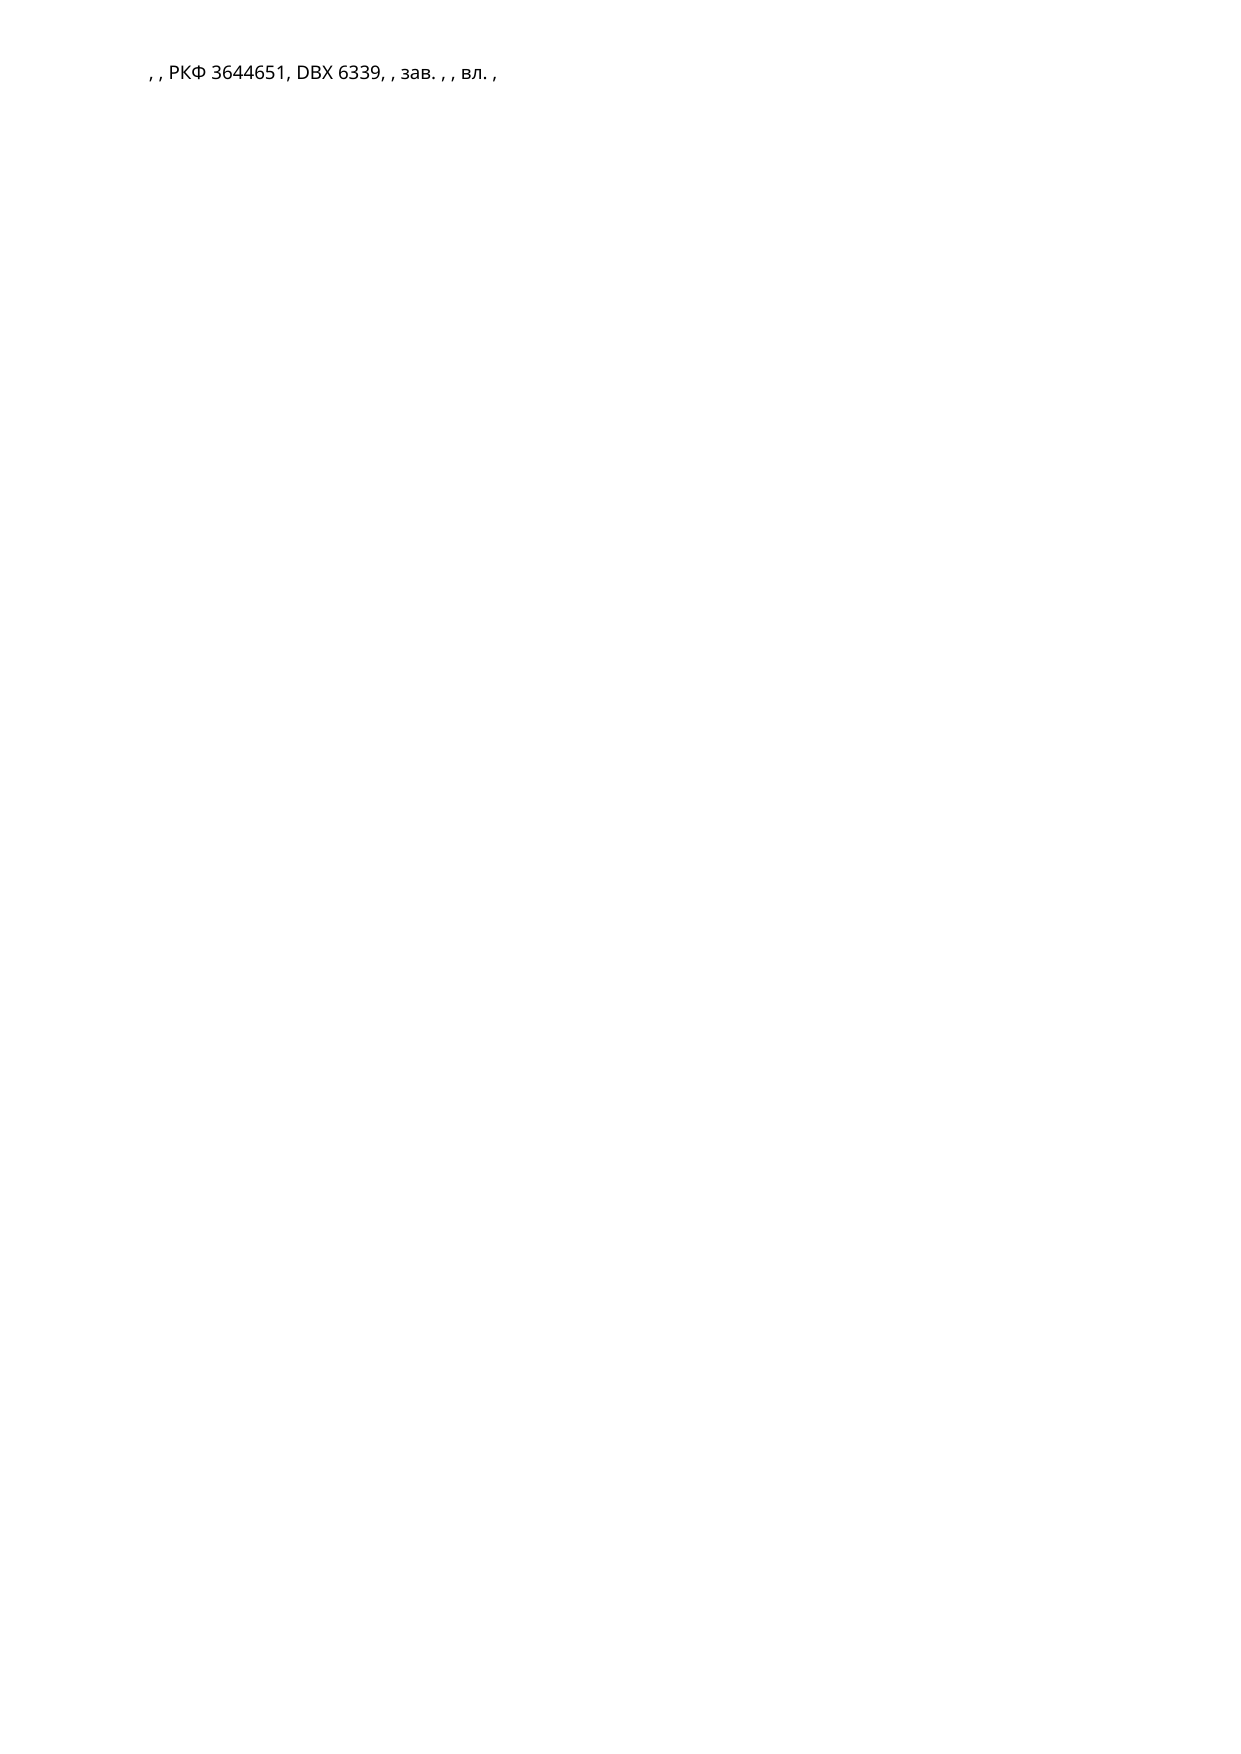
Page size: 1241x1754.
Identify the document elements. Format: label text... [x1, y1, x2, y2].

text , , РКФ 3644651, DBX 6339, , зав. , , вл. , [89, 59, 1181, 84]
